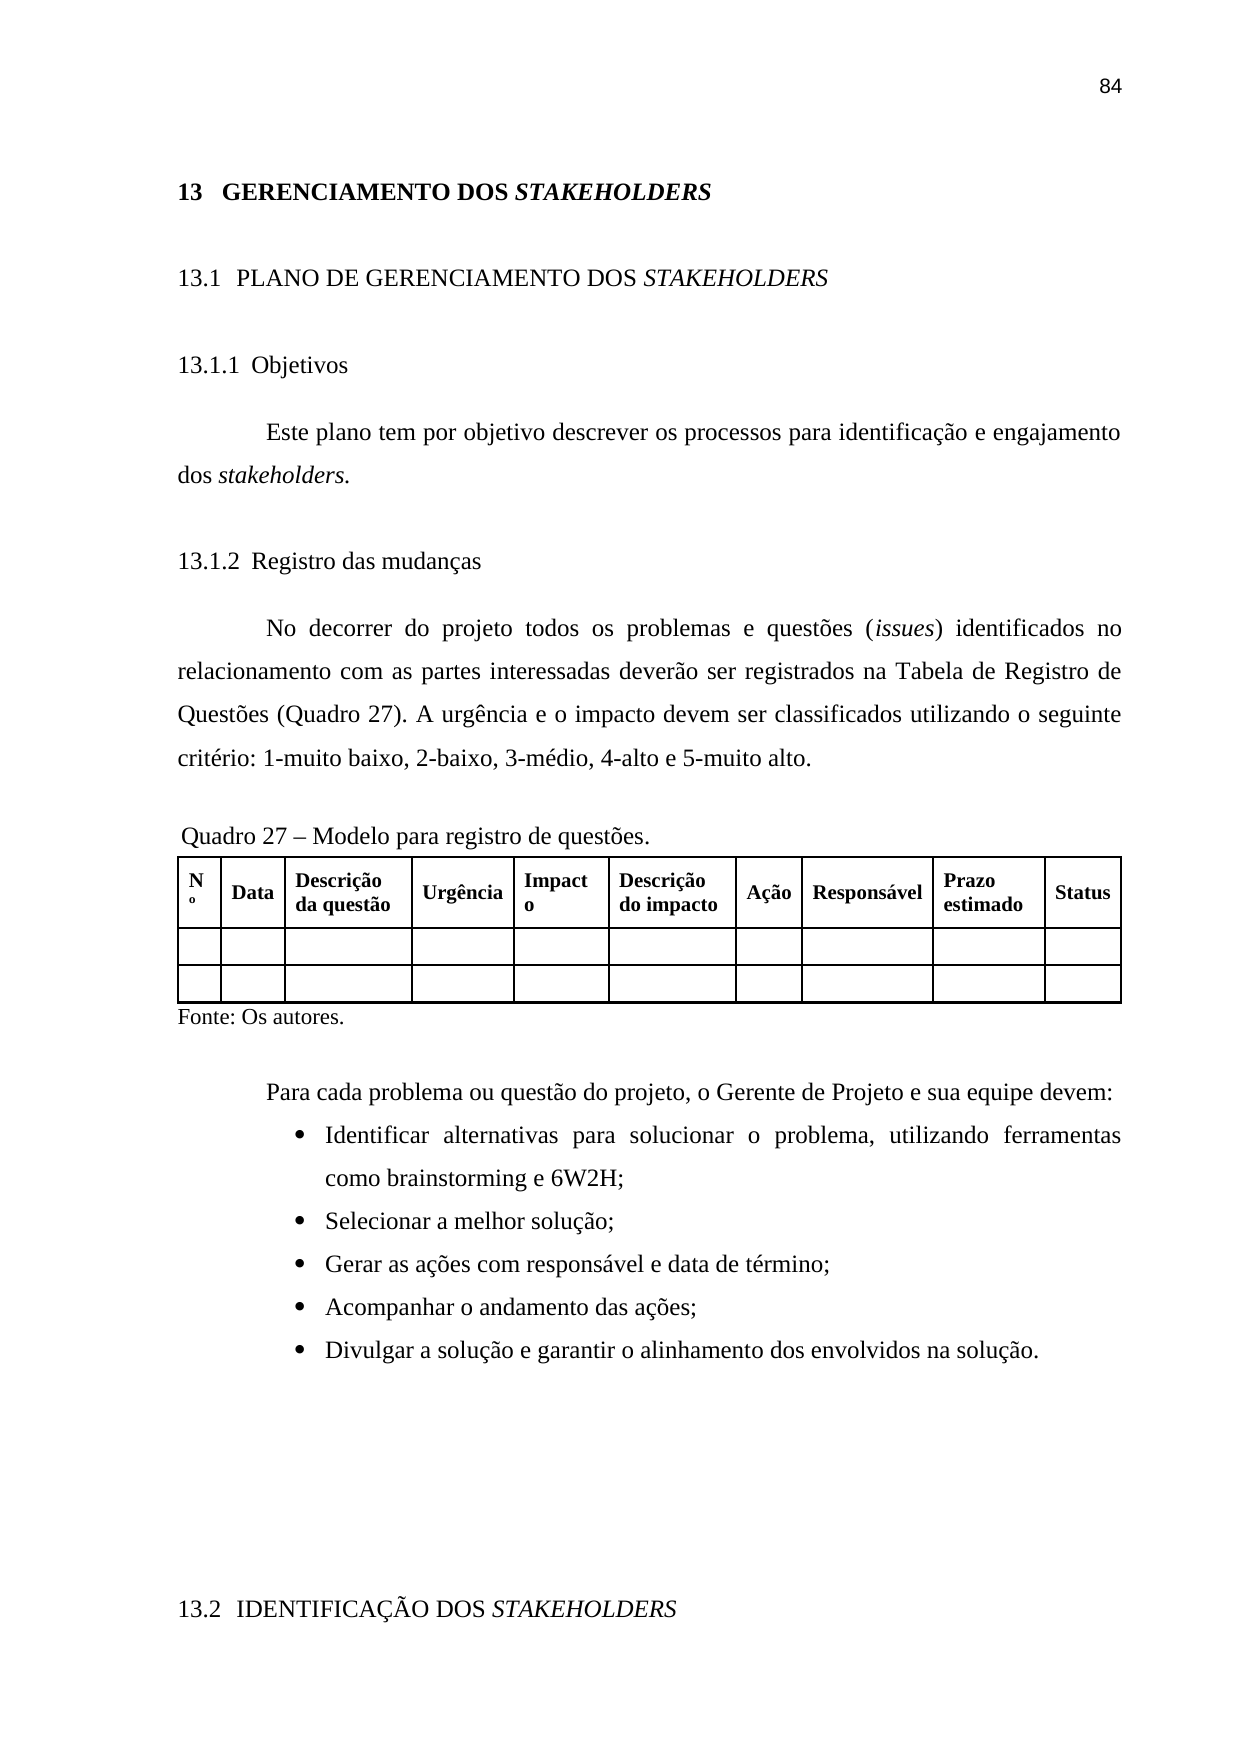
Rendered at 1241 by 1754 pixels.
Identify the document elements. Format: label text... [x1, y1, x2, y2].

subtitle Objetivos [177, 350, 1122, 378]
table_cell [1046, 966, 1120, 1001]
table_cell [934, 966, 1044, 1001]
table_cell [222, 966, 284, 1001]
list Para cada problema ou questão do projeto, o Gerente de Projeto e sua equipe devem: [177, 1077, 1122, 1106]
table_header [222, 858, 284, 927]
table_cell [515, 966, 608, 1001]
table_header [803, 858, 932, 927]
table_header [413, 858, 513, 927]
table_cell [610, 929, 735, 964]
subtitle Registro das mudanças [177, 546, 1122, 575]
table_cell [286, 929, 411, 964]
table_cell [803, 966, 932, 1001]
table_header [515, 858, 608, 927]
list Divulgar a solução e garantir o alinhamento dos envolvidos na solução. [295, 1336, 1122, 1364]
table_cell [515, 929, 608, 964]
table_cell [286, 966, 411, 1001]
list Identificar alternativas para solucionar o problema, utilizando ferramentas como brainstorming e 6W2H; [295, 1120, 1122, 1192]
list Acompanhar o andamento das ações; [295, 1292, 1122, 1321]
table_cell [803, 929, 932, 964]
list Selecionar a melhor solução; [295, 1206, 1122, 1235]
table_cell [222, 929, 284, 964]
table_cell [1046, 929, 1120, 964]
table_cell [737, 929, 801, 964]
list Este plano tem por objetivo descrever os processos para identificação e engajamento dos stakeholders. [177, 417, 1122, 489]
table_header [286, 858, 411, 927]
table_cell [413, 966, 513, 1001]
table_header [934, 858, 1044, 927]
subtitle GERENCIAMENTO DOS STAKEHOLDERS [177, 177, 1122, 206]
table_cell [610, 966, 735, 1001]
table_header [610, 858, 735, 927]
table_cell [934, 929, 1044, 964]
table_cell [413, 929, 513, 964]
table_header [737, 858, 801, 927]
text Fonte: Os autores. [177, 1004, 1122, 1030]
list No decorrer do projeto todos os problemas e questões (issues) identificados no relacionamento com as partes interessadas deverão ser registrados na Tabela de Registro de Questões (Quadro 27). A urgência e o impacto devem ser classificados utilizando o seguinte critério: 1-muito baixo, 2-baixo, 3-médio, 4-alto e 5-muito alto. [177, 613, 1122, 771]
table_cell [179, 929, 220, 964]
subtitle PLANO DE GERENCIAMENTO DOS STAKEHOLDERS [177, 263, 1122, 292]
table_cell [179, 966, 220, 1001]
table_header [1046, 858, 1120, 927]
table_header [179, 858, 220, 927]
subtitle IDENTIFICAÇÃO DOS STAKEHOLDERS [177, 1594, 1122, 1623]
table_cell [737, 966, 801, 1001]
list Gerar as ações com responsável e data de término; [295, 1249, 1122, 1278]
